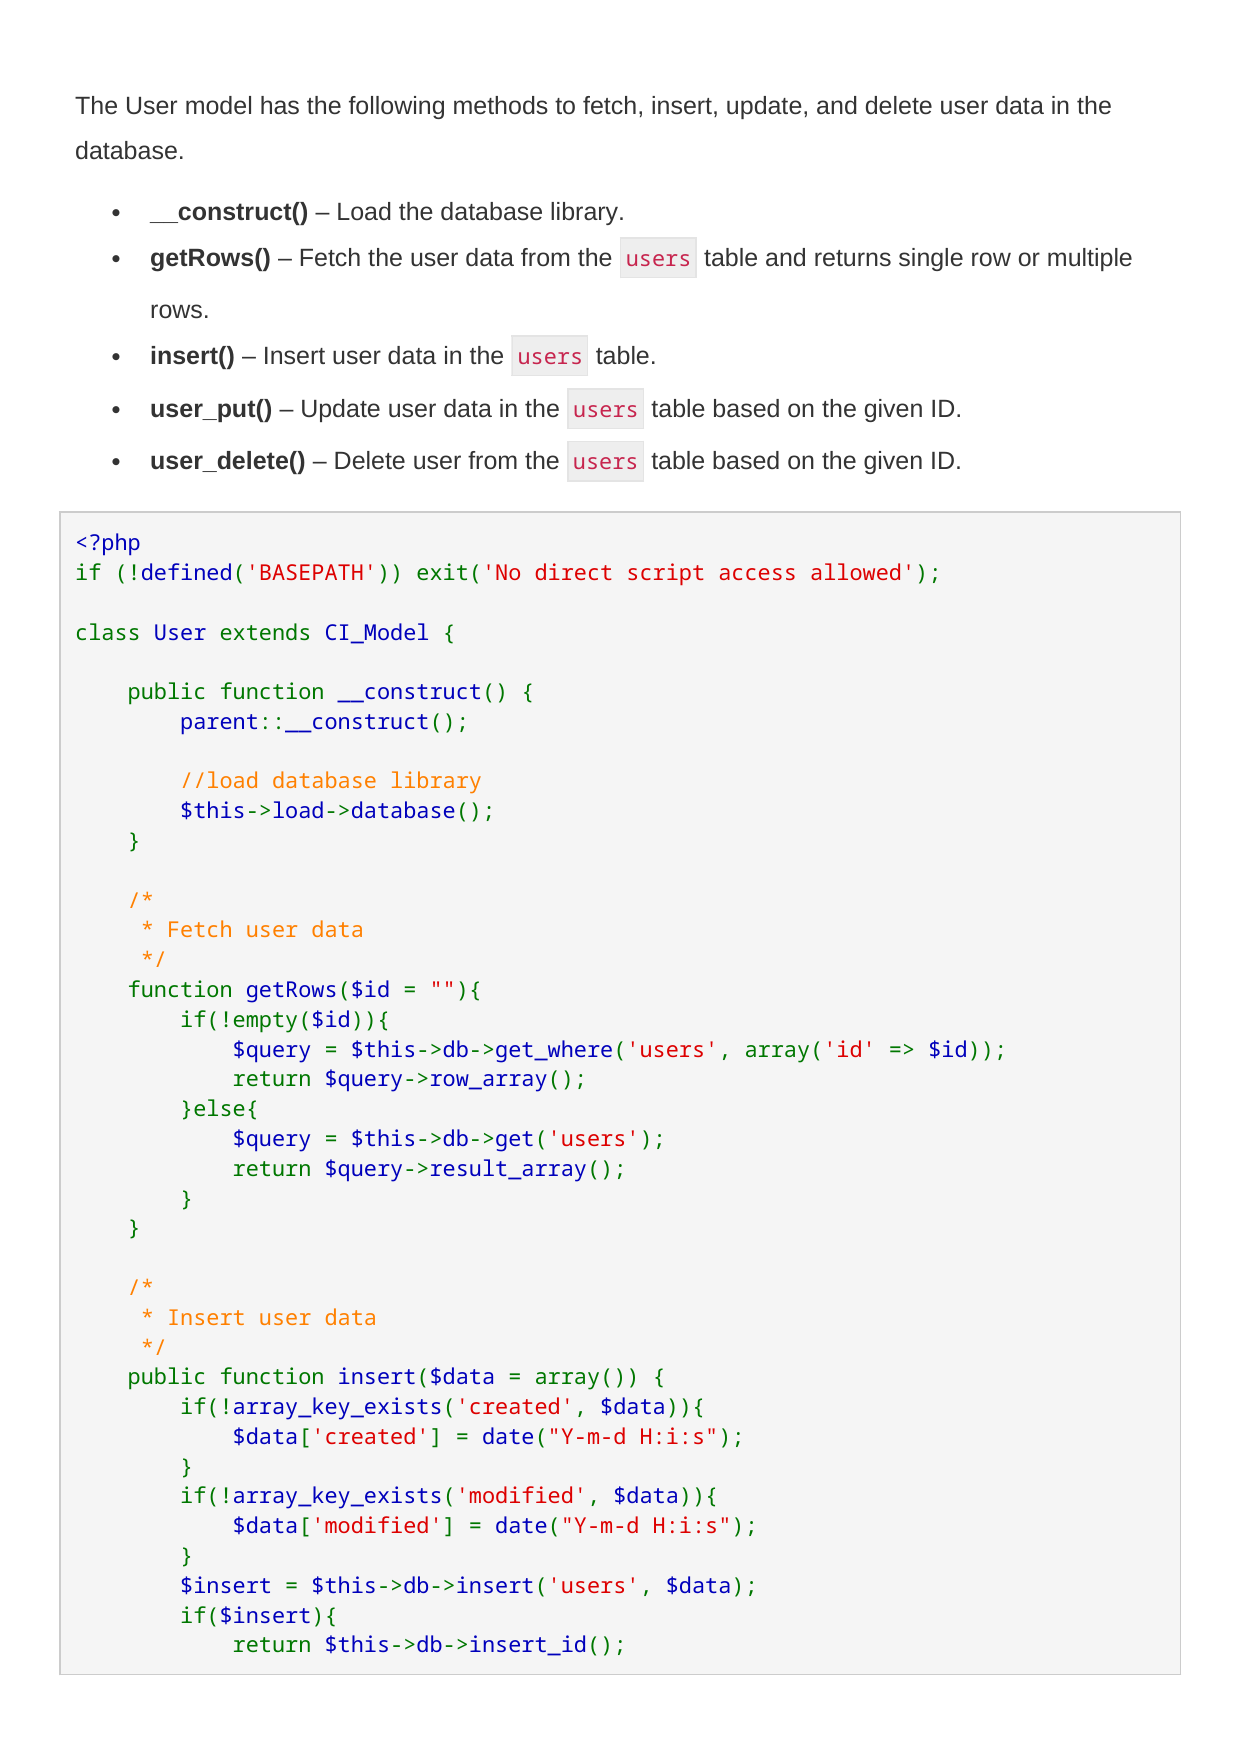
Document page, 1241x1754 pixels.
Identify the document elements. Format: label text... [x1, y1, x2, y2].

list user_put() – Update user data in the users table based on the given ID. [112, 384, 1165, 429]
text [61, 513, 1180, 1674]
list __construct() – Load the database library. [112, 181, 1165, 226]
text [75, 75, 1165, 165]
list getRows() – Fetch the user data from the users table and returns single row or multiple rows. [112, 233, 1165, 323]
list insert() – Insert user data in the users table. [112, 331, 1165, 376]
list user_delete() – Delete user from the users table based on the given ID. [112, 437, 1165, 482]
